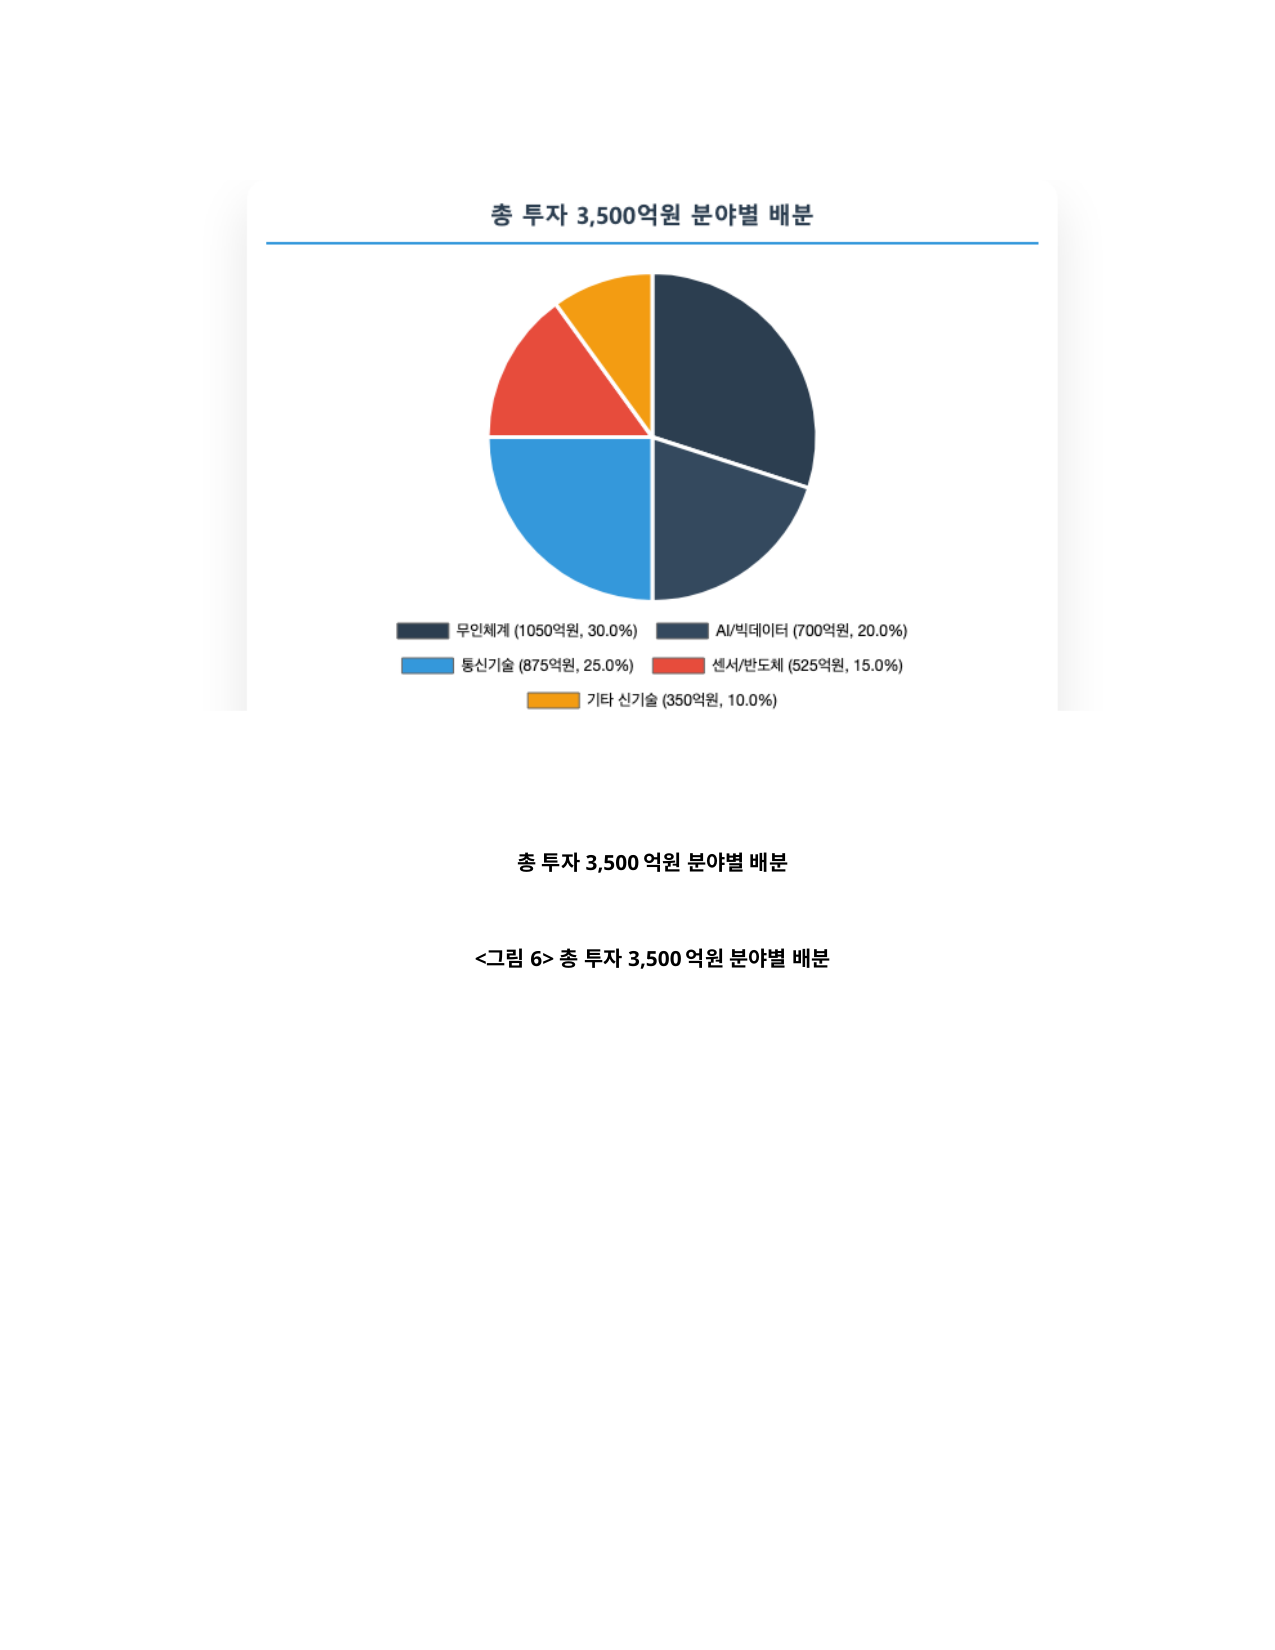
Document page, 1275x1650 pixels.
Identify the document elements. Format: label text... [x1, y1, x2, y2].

text <그림 6> 총 투자 3,500억원 분야별 배분 [180, 944, 1125, 972]
picture [202, 180, 1103, 823]
text 총 투자 3,500억원 분야별 배분 [180, 848, 1125, 876]
